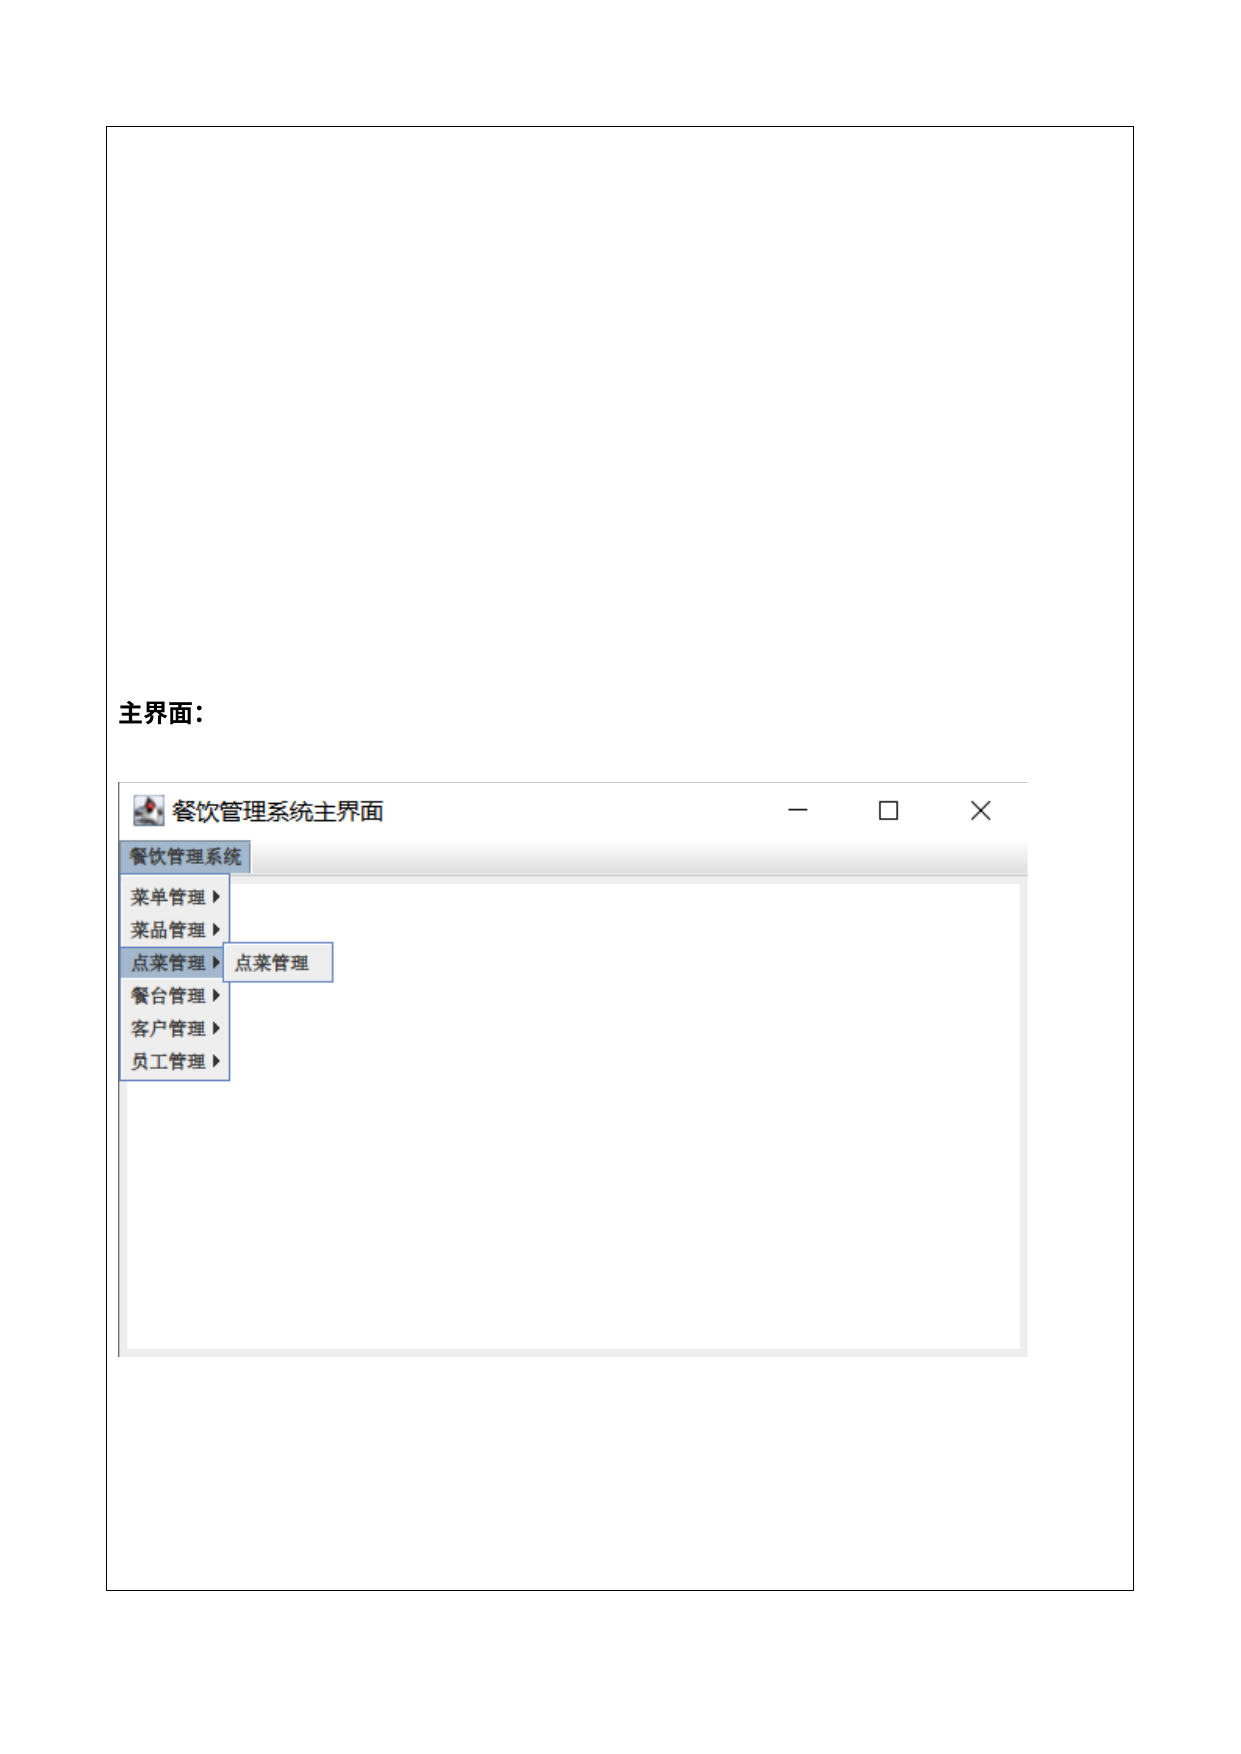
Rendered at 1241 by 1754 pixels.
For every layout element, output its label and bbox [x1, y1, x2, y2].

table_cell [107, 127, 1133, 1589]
picture [118, 782, 1028, 1357]
